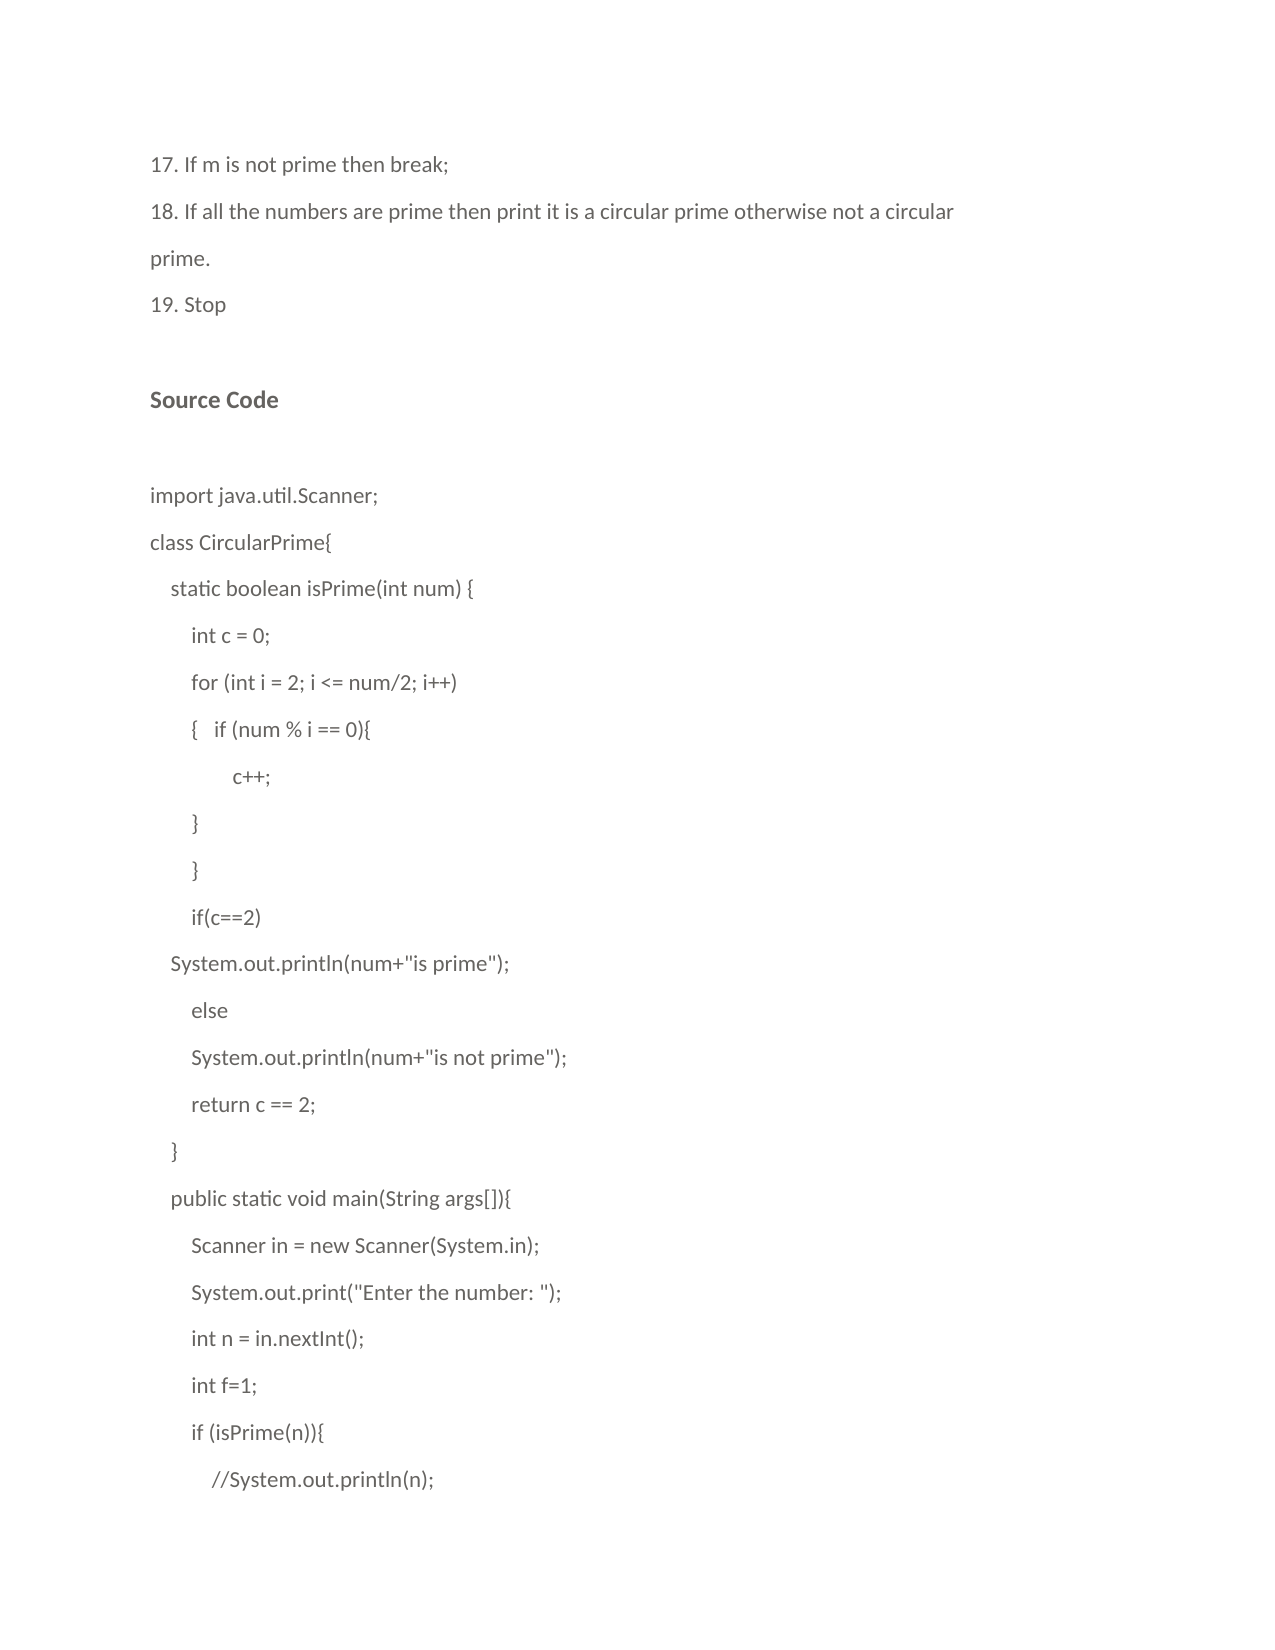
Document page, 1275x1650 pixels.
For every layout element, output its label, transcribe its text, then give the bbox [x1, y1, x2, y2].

text 19. Stop [150, 291, 1125, 319]
text prime. [150, 244, 1125, 272]
text import java.util.Scanner; [150, 481, 1125, 509]
text System.out.println(num+"is prime"); [150, 949, 1125, 978]
text c++; [150, 762, 1125, 790]
text class CircularPrime{ [150, 528, 1125, 556]
text { if (num % i == 0){ [150, 715, 1125, 743]
text static boolean isPrime(int num) { [150, 574, 1125, 603]
text int n = in.nextInt(); [150, 1324, 1125, 1353]
text 17. If m is not prime then break; [150, 150, 1125, 178]
text Source Code [150, 384, 1125, 415]
text } [150, 809, 1125, 837]
text int c = 0; [150, 621, 1125, 649]
text int f=1; [150, 1371, 1125, 1399]
text 18. If all the numbers are prime then print it is a circular prime otherwise not a circular [150, 197, 1125, 225]
text if(c==2) [150, 903, 1125, 931]
text System.out.print("Enter the number: "); [150, 1278, 1125, 1306]
text for (int i = 2; i <= num/2; i++) [150, 668, 1125, 696]
text return c == 2; [150, 1090, 1125, 1118]
text Scanner in = new Scanner(System.in); [150, 1231, 1125, 1259]
text else [150, 996, 1125, 1024]
text } [150, 1137, 1125, 1165]
text public static void main(String args[]){ [150, 1184, 1125, 1212]
text //System.out.println(n); [150, 1465, 1125, 1493]
text if (isPrime(n)){ [150, 1418, 1125, 1446]
text System.out.println(num+"is not prime"); [150, 1043, 1125, 1071]
text } [150, 856, 1125, 884]
